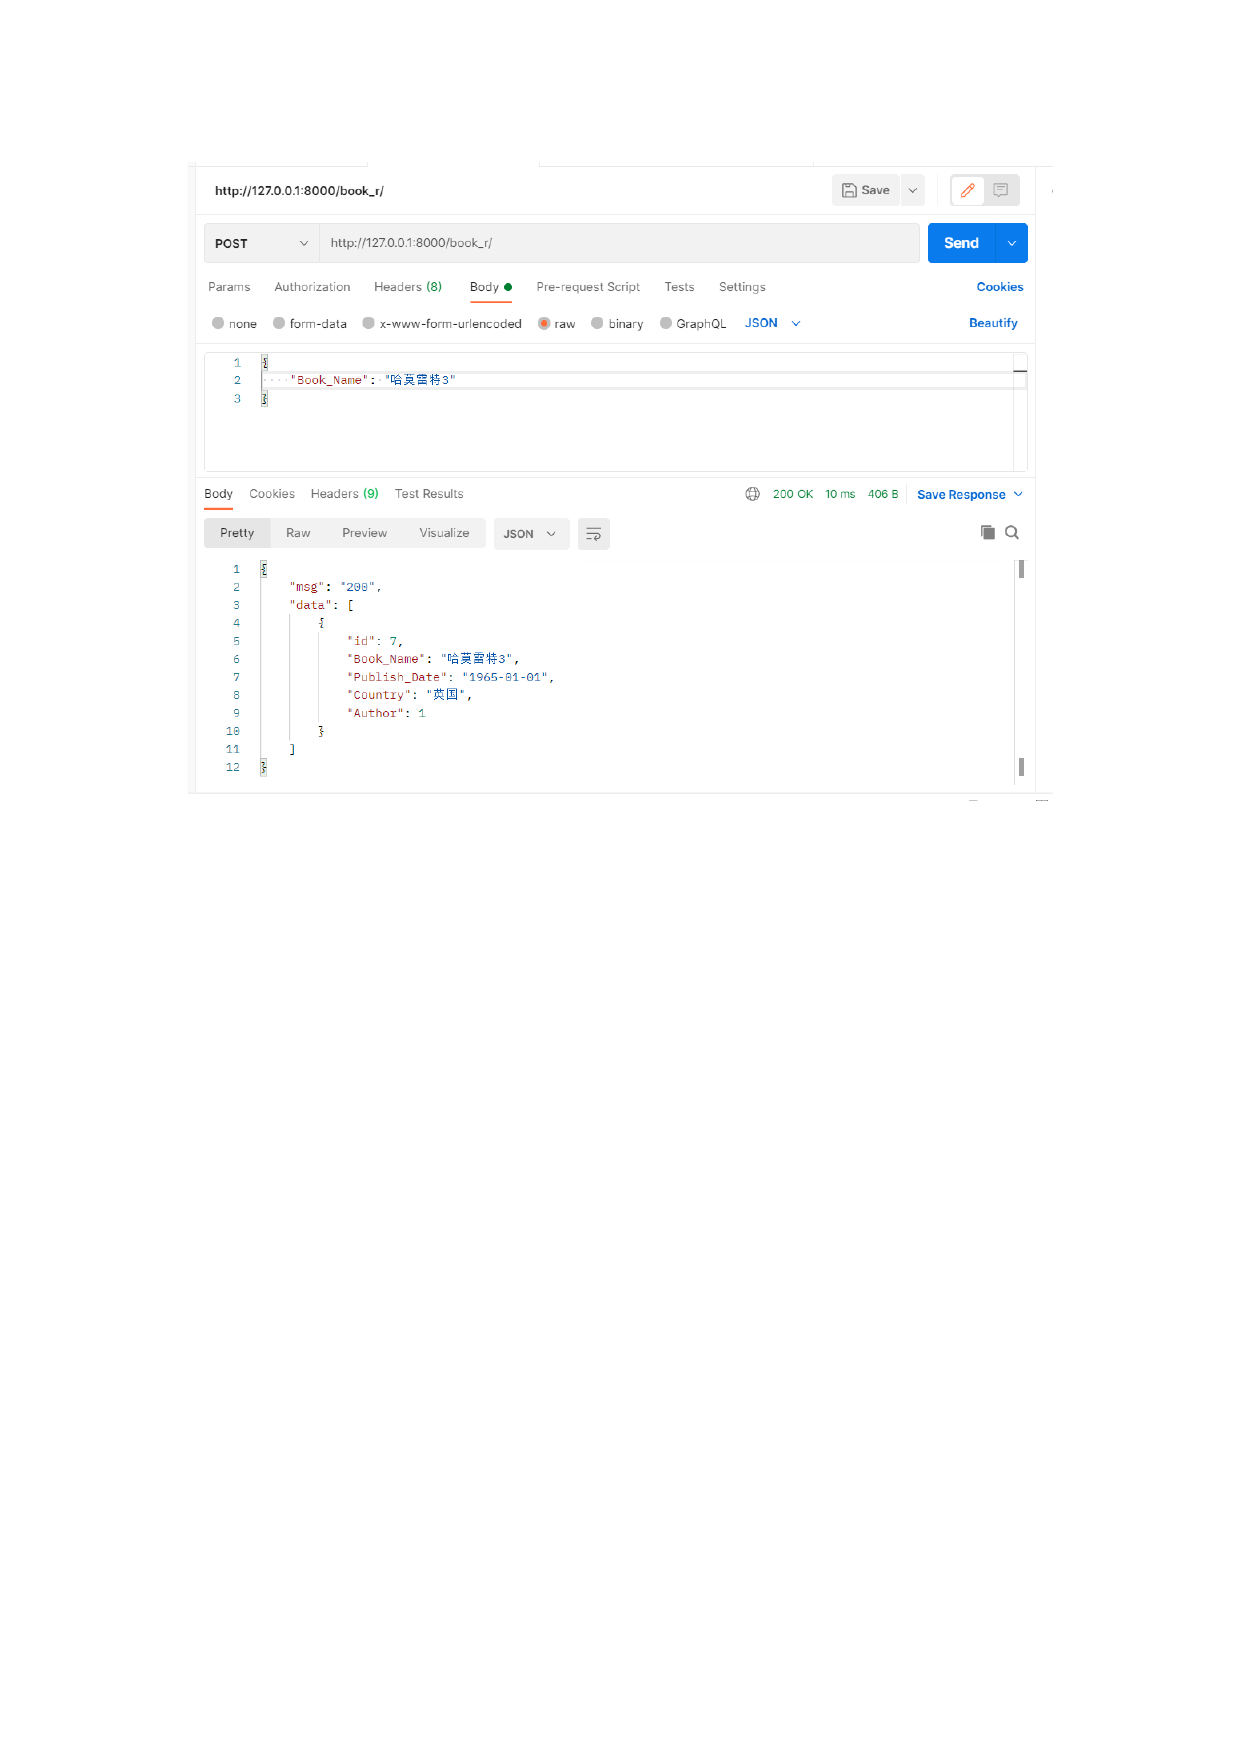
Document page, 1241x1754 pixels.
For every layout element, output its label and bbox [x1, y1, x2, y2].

picture [187, 162, 1053, 801]
